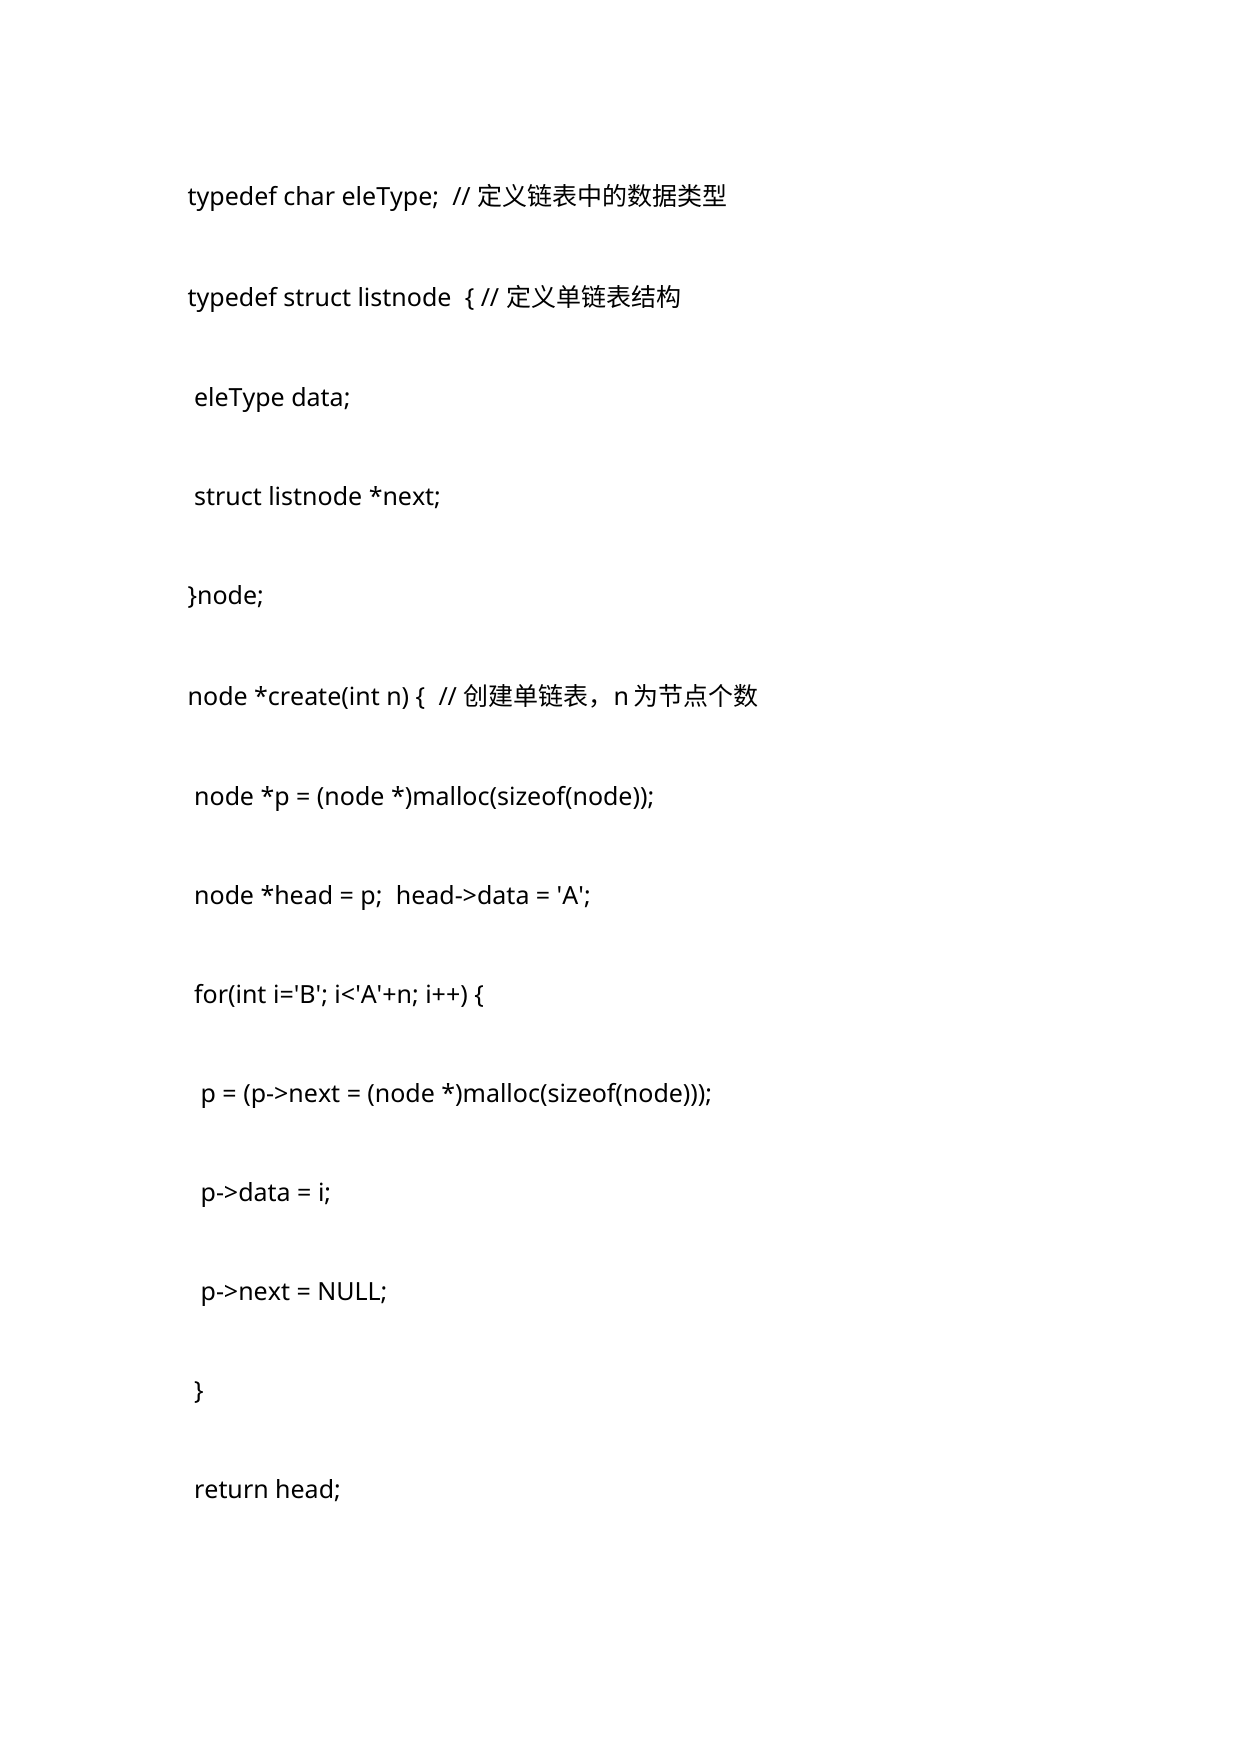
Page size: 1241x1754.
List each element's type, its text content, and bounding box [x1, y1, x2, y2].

text } [187, 1357, 1053, 1422]
text p->data = i; [187, 1159, 1053, 1224]
text p->next = NULL; [187, 1258, 1053, 1323]
text struct listnode *next; [187, 463, 1053, 528]
text node *head = p; head->data = 'A'; [187, 862, 1053, 927]
text }node; [187, 563, 1053, 628]
text typedef struct listnode { // 定义单链表结构 [187, 263, 1053, 328]
text eleType data; [187, 364, 1053, 429]
text node *create(int n) { // 创建单链表，n为节点个数 [187, 662, 1053, 727]
text return head; [187, 1456, 1053, 1521]
text typedef char eleType; // 定义链表中的数据类型 [187, 162, 1053, 227]
text node *p = (node *)malloc(sizeof(node)); [187, 763, 1053, 828]
text p = (p->next = (node *)malloc(sizeof(node))); [187, 1060, 1053, 1125]
text for(int i='B'; i<'A'+n; i++) { [187, 961, 1053, 1026]
